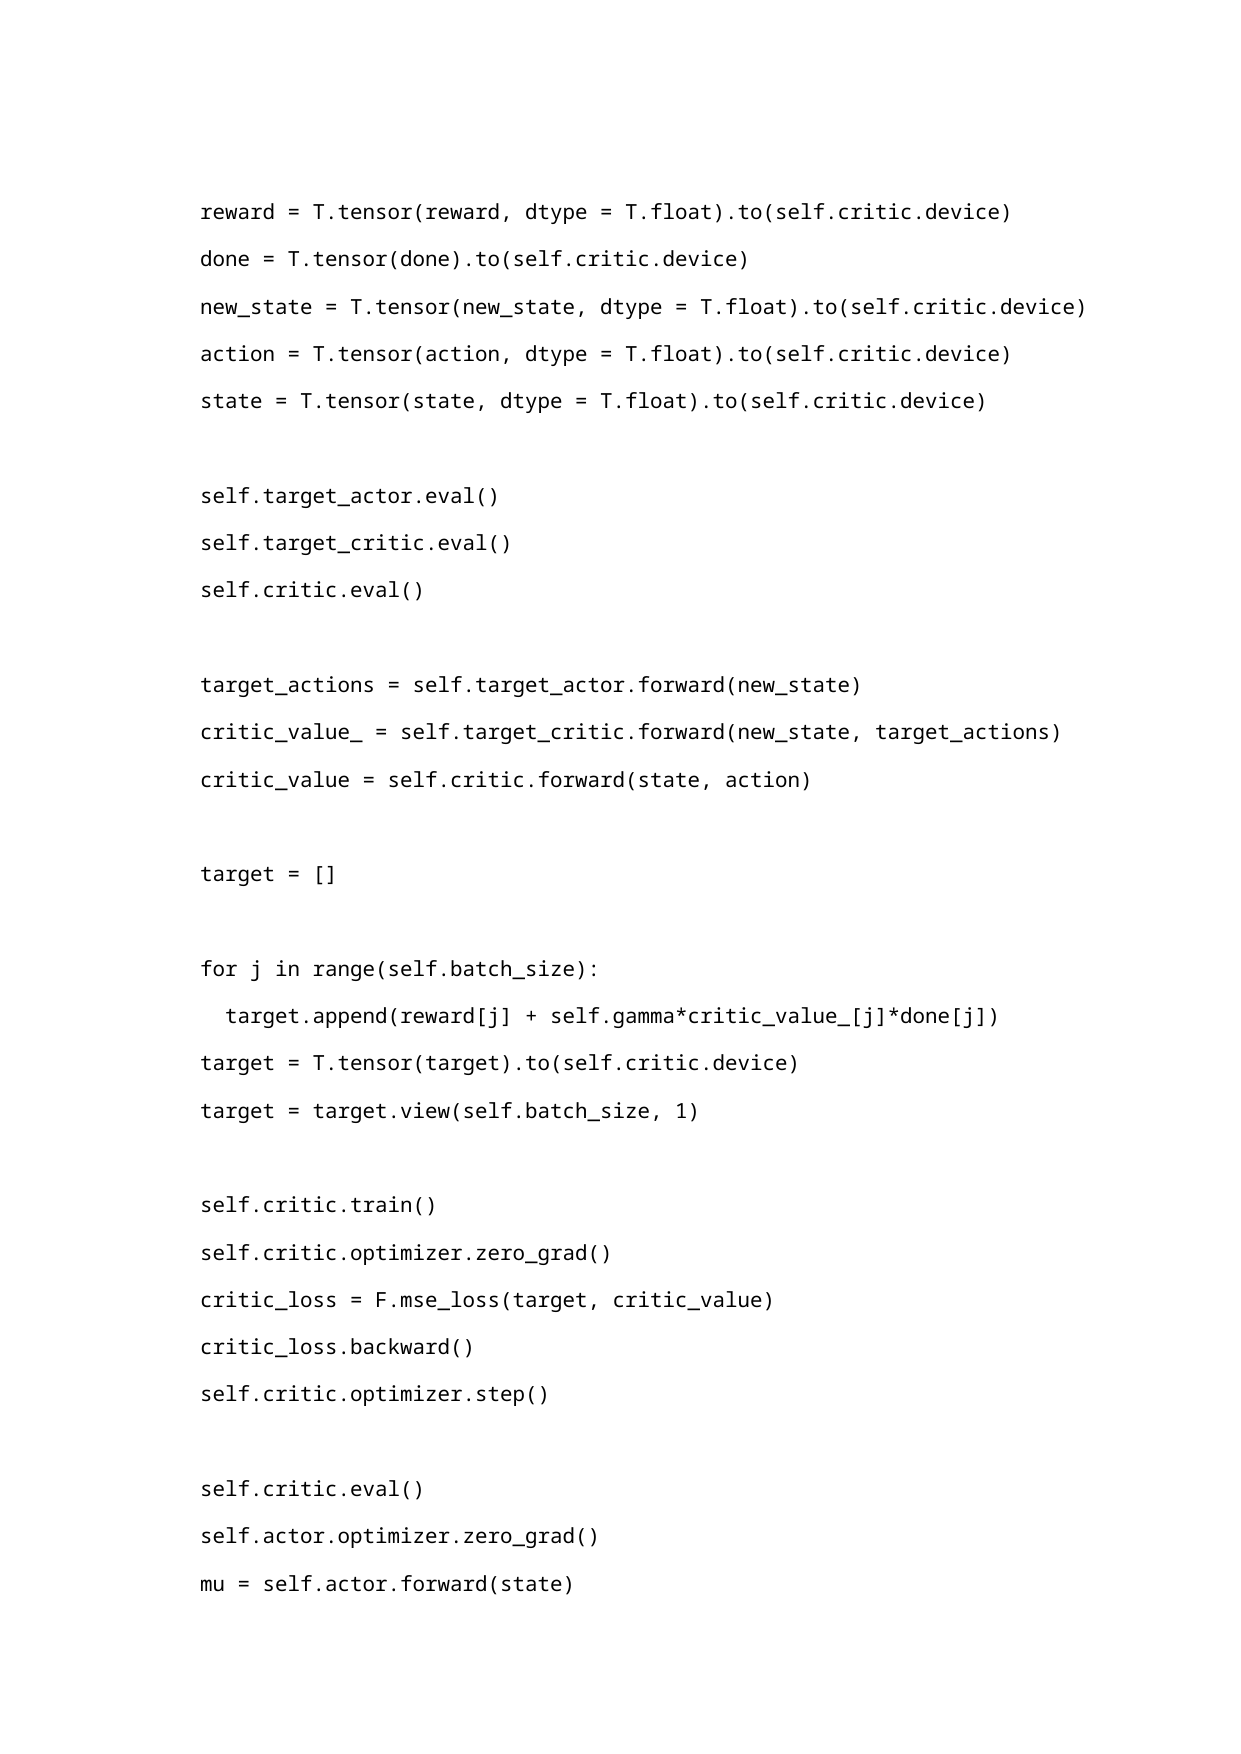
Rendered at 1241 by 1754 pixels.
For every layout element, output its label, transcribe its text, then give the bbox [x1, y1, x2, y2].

text action = T.tensor(action, dtype = T.float).to(self.critic.device) [150, 339, 1090, 368]
text critic_loss = F.mse_loss(target, critic_value) [150, 1285, 1090, 1313]
text new_state = T.tensor(new_state, dtype = T.float).to(self.critic.device) [150, 292, 1090, 320]
text critic_loss.backward() [150, 1332, 1090, 1361]
text target.append(reward[j] + self.gamma*critic_value_[j]*done[j]) [150, 1001, 1090, 1030]
text target = [] [150, 859, 1090, 888]
text target = T.tensor(target).to(self.critic.device) [150, 1048, 1090, 1077]
text self.critic.optimizer.step() [150, 1379, 1090, 1408]
text critic_value_ = self.target_critic.forward(new_state, target_actions) [150, 717, 1090, 746]
text self.critic.optimizer.zero_grad() [150, 1238, 1090, 1266]
text self.target_actor.eval() [150, 481, 1090, 509]
text target_actions = self.target_actor.forward(new_state) [150, 670, 1090, 699]
text self.actor.optimizer.zero_grad() [150, 1521, 1090, 1550]
text self.critic.eval() [150, 1474, 1090, 1503]
text self.critic.train() [150, 1190, 1090, 1219]
text mu = self.actor.forward(state) [150, 1569, 1090, 1597]
text done = T.tensor(done).to(self.critic.device) [150, 244, 1090, 273]
text for j in range(self.batch_size): [150, 954, 1090, 982]
text self.target_critic.eval() [150, 528, 1090, 557]
text reward = T.tensor(reward, dtype = T.float).to(self.critic.device) [150, 197, 1090, 226]
text target = target.view(self.batch_size, 1) [150, 1096, 1090, 1124]
text state = T.tensor(state, dtype = T.float).to(self.critic.device) [150, 386, 1090, 415]
text self.critic.eval() [150, 576, 1090, 604]
text critic_value = self.critic.forward(state, action) [150, 765, 1090, 793]
